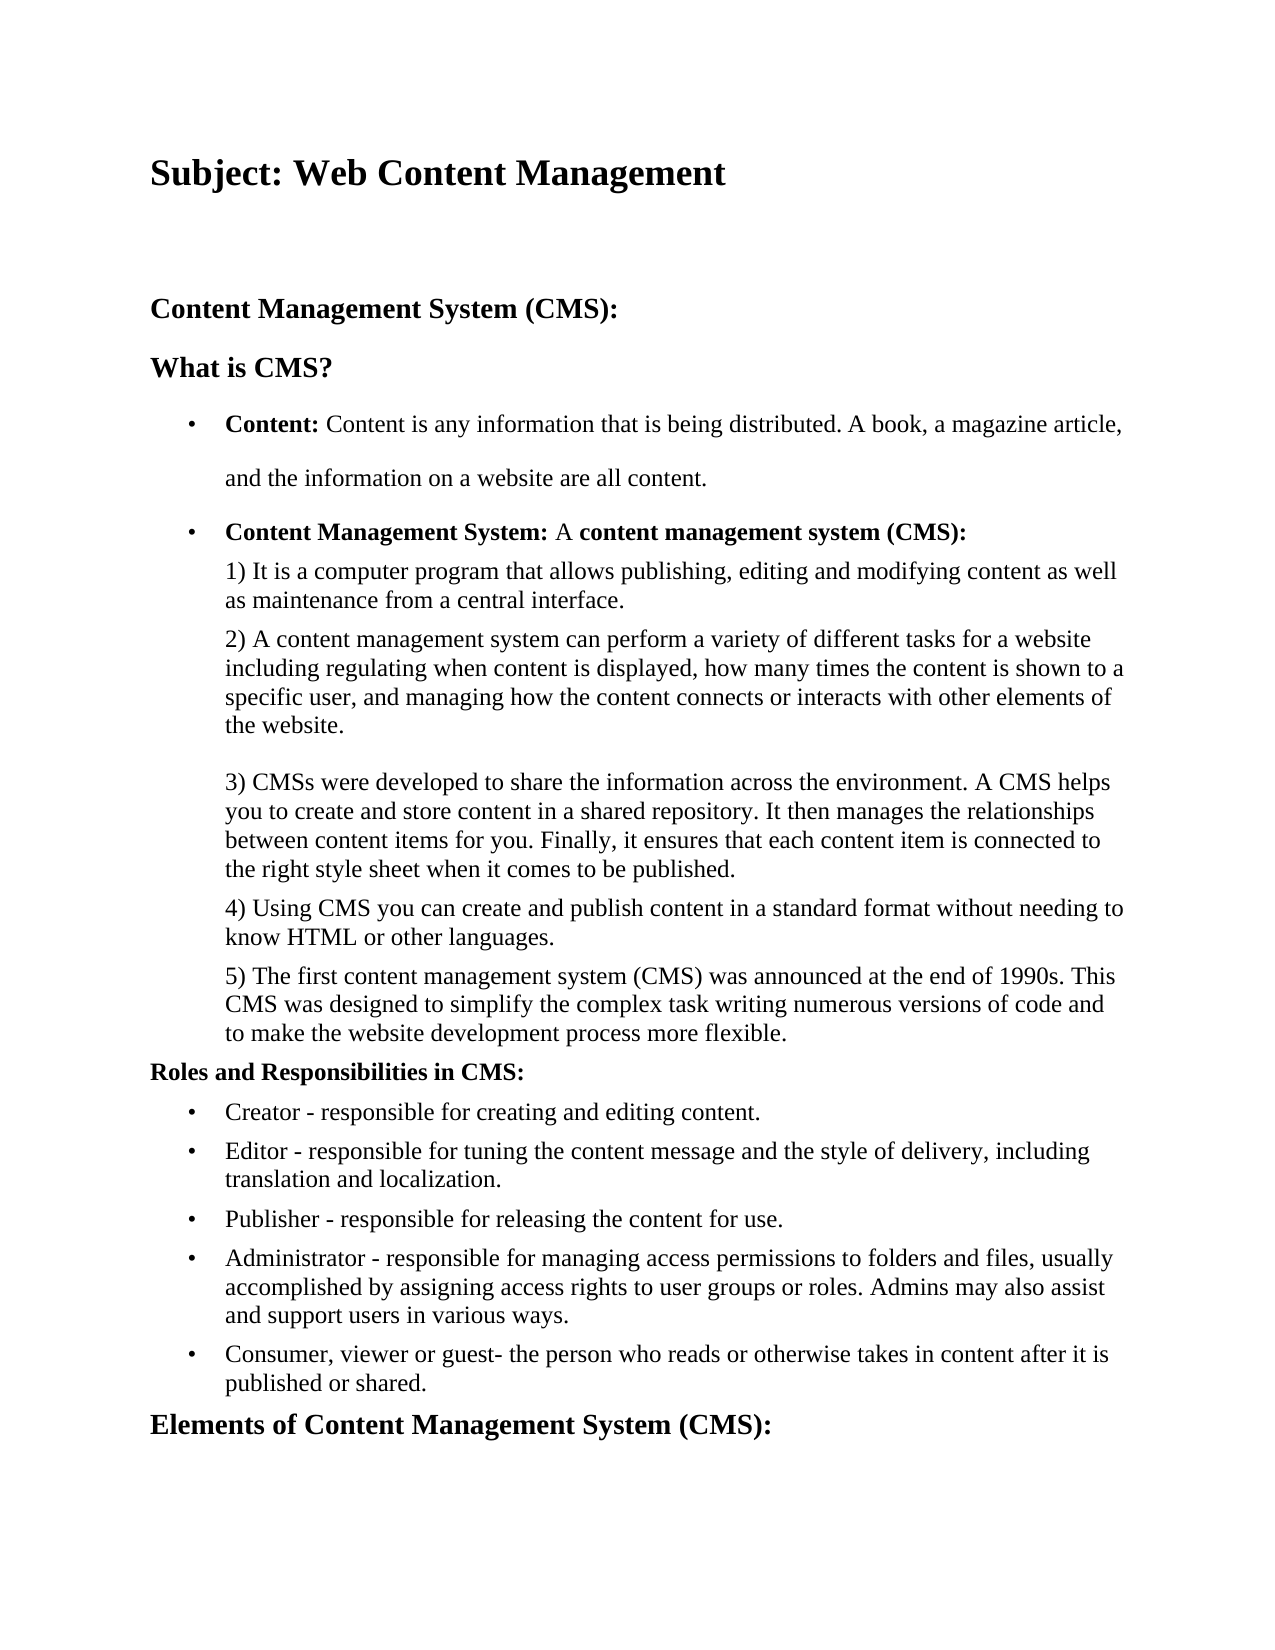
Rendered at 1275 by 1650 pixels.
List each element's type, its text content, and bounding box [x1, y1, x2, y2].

list Content: Content is any information that is being distributed. A book, a magazine article, [187, 409, 1125, 438]
text 4) Using CMS you can create and publish content in a standard format without needing to know HTML or other languages. [225, 893, 1125, 950]
list Consumer, viewer or guest- the person who reads or otherwise takes in content after it is published or shared. [187, 1339, 1125, 1397]
text Content Management System (CMS): [150, 291, 1125, 324]
text Elements of Content Management System (CMS): [150, 1407, 1125, 1441]
text What is CMS? [150, 350, 1125, 384]
text 5) The first content management system (CMS) was announced at the end of 1990s. This CMS was designed to simplify the complex task writing numerous versions of code and to make the website development process more flexible. [225, 961, 1125, 1047]
list Editor - responsible for tuning the content message and the style of delivery, including translation and localization. [187, 1136, 1125, 1193]
list Publisher - responsible for releasing the content for use. [187, 1204, 1125, 1232]
text Roles and Responsibilities in CMS: [150, 1057, 1125, 1086]
text 2) A content management system can perform a variety of different tasks for a website including regulating when content is displayed, how many times the content is shown to a specific user, and managing how the content connects or interacts with other elements of the website. [225, 624, 1125, 767]
list Creator - responsible for creating and editing content. [187, 1097, 1125, 1125]
text 1) It is a computer program that allows publishing, editing and modifying content as well as maintenance from a central interface. [225, 556, 1125, 614]
text Subject: Web Content Management [150, 150, 1125, 193]
list Content Management System: A content management system (CMS): [187, 517, 1125, 546]
text and the information on a website are all content. [225, 463, 1125, 492]
list Administrator - responsible for managing access permissions to folders and files, usually accomplished by assigning access rights to user groups or roles. Admins may also assist and support users in various ways. [187, 1243, 1125, 1329]
text 3) CMSs were developed to share the information across the environment. A CMS helps you to create and store content in a shared repository. It then manages the relationships between content items for you. Finally, it ensures that each content item is connected to the right style sheet when it comes to be published. [225, 767, 1125, 882]
